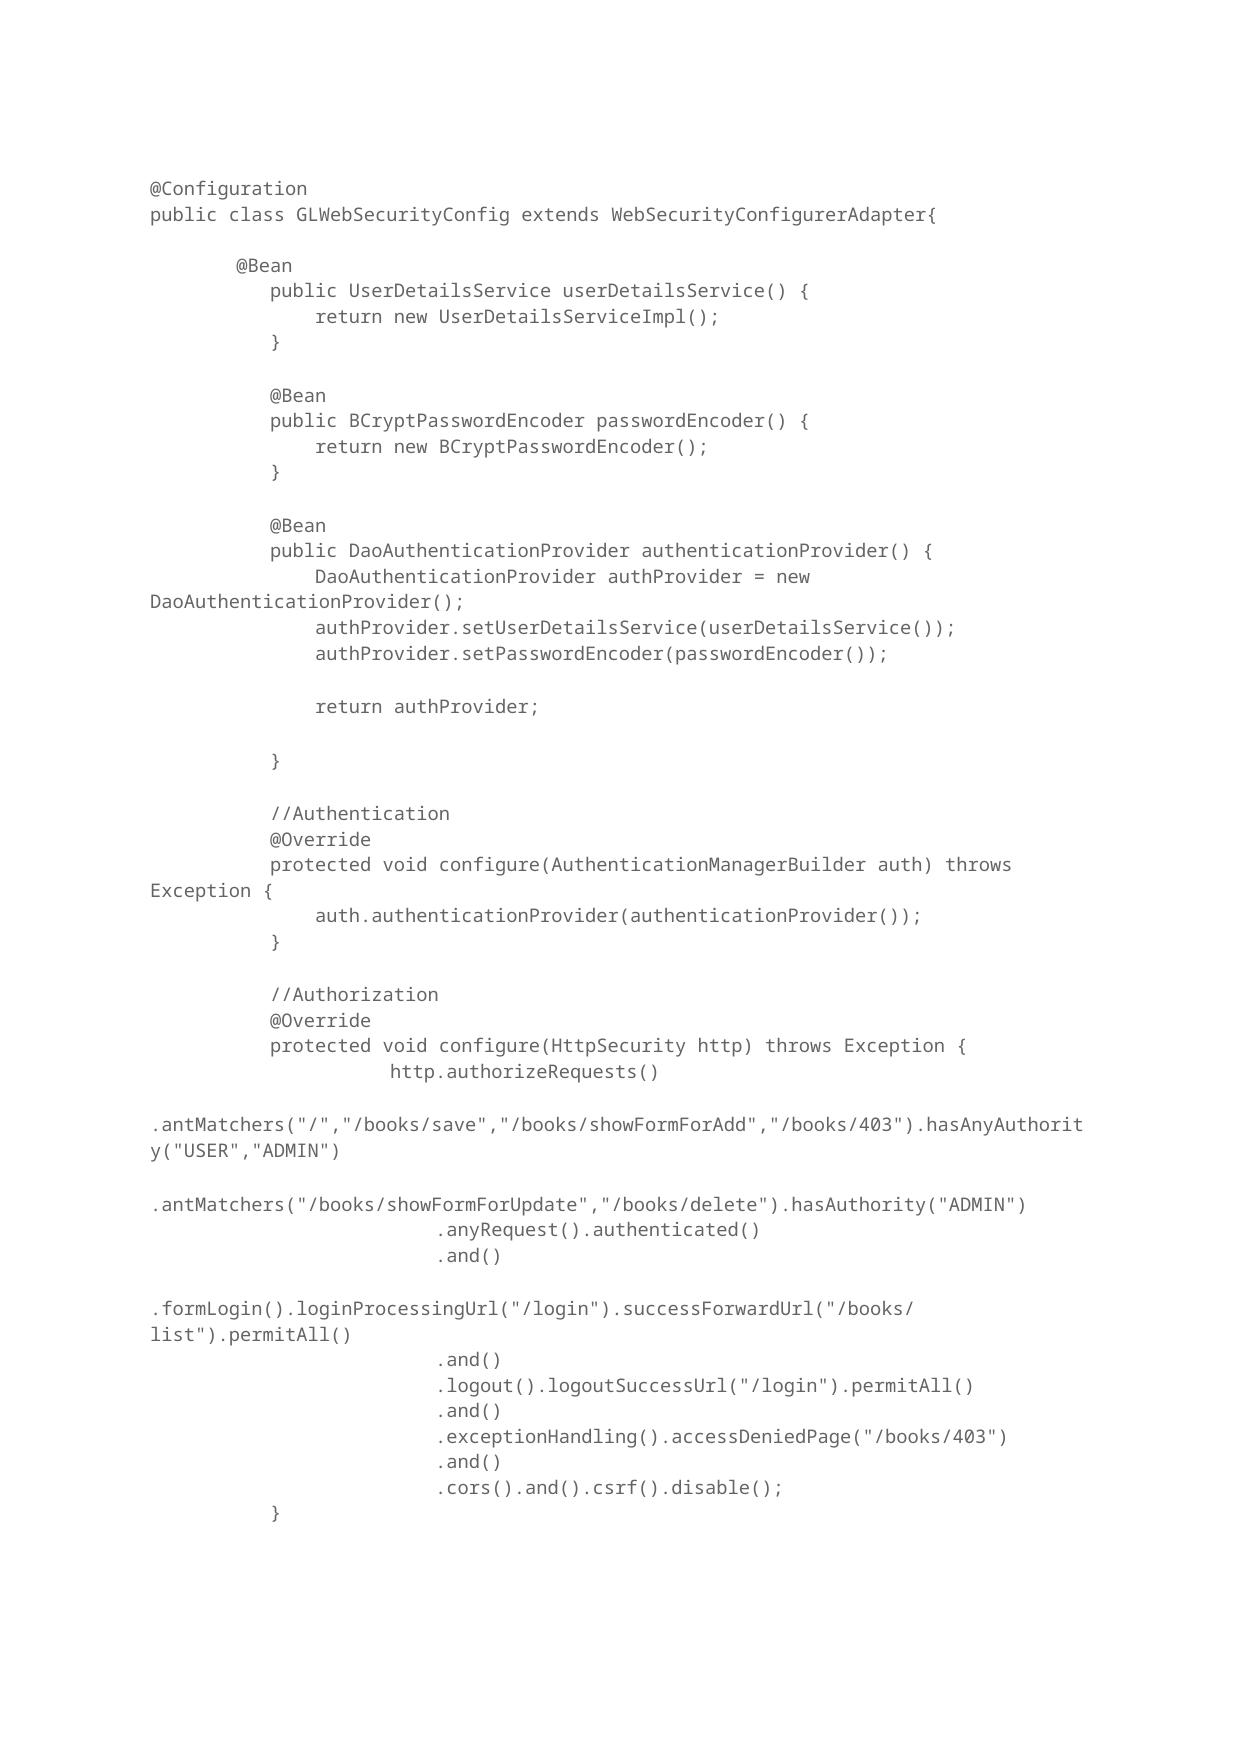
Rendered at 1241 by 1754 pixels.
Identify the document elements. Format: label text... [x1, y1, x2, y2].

text public class GLWebSecurityConfig extends WebSecurityConfigurerAdapter{ [150, 201, 1090, 227]
text .and() [150, 1397, 1090, 1423]
text http.authorizeRequests() [150, 1058, 1090, 1084]
text return new UserDetailsServiceImpl(); [150, 303, 1090, 329]
text @Override [150, 1007, 1090, 1033]
text .antMatchers("/books/showFormForUpdate","/books/delete").hasAuthority("ADMIN") [150, 1163, 1090, 1216]
text protected void configure(AuthenticationManagerBuilder auth) throws Exception { [150, 852, 1090, 903]
text .and() [150, 1448, 1090, 1474]
text .exceptionHandling().accessDeniedPage("/books/403") [150, 1423, 1090, 1448]
text public UserDetailsService userDetailsService() { [150, 278, 1090, 303]
text .logout().logoutSuccessUrl("/login").permitAll() [150, 1372, 1090, 1397]
text //Authentication [150, 801, 1090, 826]
text public BCryptPasswordEncoder passwordEncoder() { [150, 408, 1090, 433]
text } [150, 329, 1090, 354]
text @Bean [150, 382, 1090, 408]
text @Bean [150, 512, 1090, 538]
text @Override [150, 826, 1090, 852]
text @Configuration [150, 176, 1090, 201]
text .and() [150, 1346, 1090, 1372]
text } [150, 928, 1090, 954]
text authProvider.setUserDetailsService(userDetailsService()); [150, 614, 1090, 640]
text } [150, 1499, 1090, 1525]
text .and() [150, 1242, 1090, 1267]
text return authProvider; [150, 693, 1090, 719]
text authProvider.setPasswordEncoder(passwordEncoder()); [150, 640, 1090, 665]
text //Authorization [150, 982, 1090, 1007]
text DaoAuthenticationProvider authProvider = new DaoAuthenticationProvider(); [150, 563, 1090, 614]
text .antMatchers("/","/books/save","/books/showFormForAdd","/books/403").hasAnyAuthority("USER","ADMIN") [150, 1084, 1090, 1163]
text .cors().and().csrf().disable(); [150, 1474, 1090, 1499]
text protected void configure(HttpSecurity http) throws Exception { [150, 1033, 1090, 1058]
text return new BCryptPasswordEncoder(); [150, 433, 1090, 459]
text auth.authenticationProvider(authenticationProvider()); [150, 903, 1090, 928]
text } [150, 459, 1090, 484]
text @Bean [150, 252, 1090, 278]
text .formLogin().loginProcessingUrl("/login").successForwardUrl("/books/list").permitAll() [150, 1267, 1090, 1346]
text } [150, 747, 1090, 772]
text .anyRequest().authenticated() [150, 1216, 1090, 1242]
text public DaoAuthenticationProvider authenticationProvider() { [150, 538, 1090, 563]
